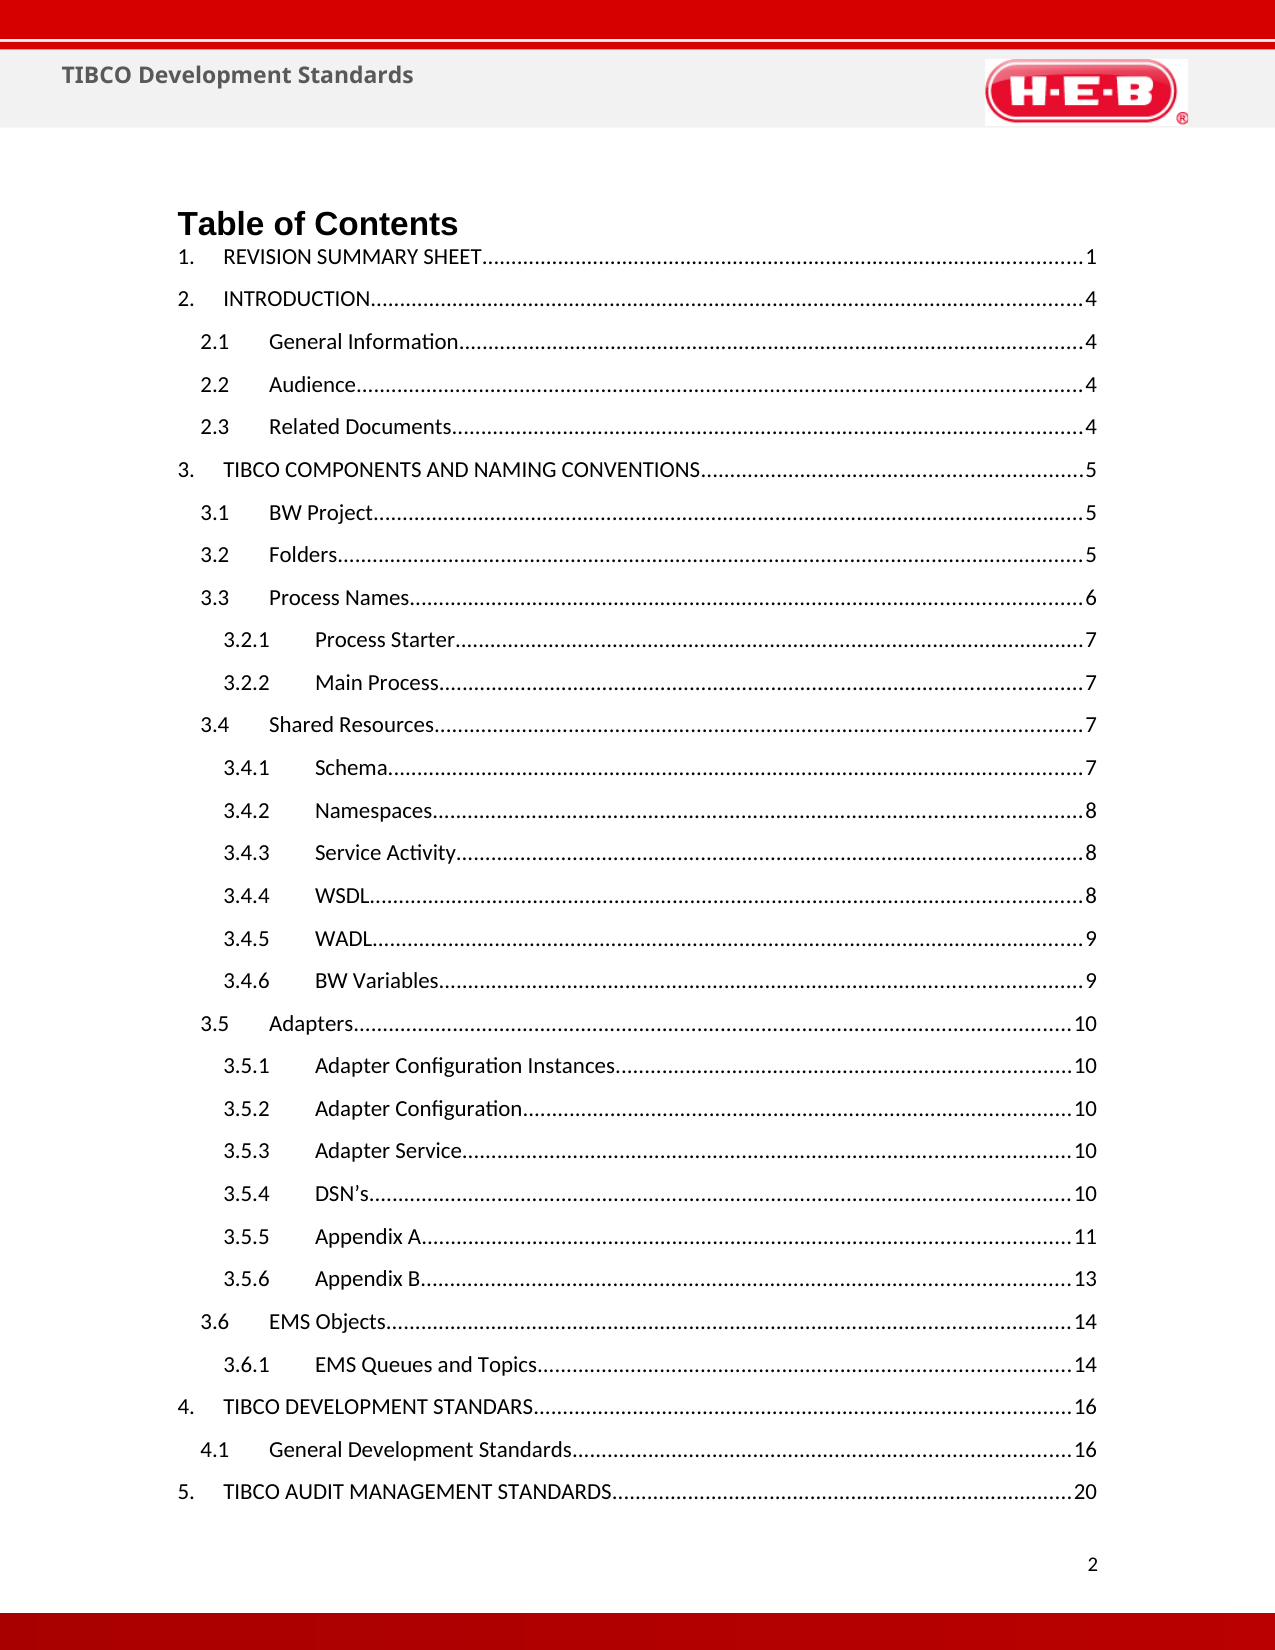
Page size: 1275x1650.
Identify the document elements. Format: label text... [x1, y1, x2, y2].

text 3.5.6 Appendix B 13 [223, 1264, 1098, 1292]
text 3.4.2 Namespaces 8 [223, 796, 1098, 824]
text 4. TIBCO DEVELOPMENT STANDARS 16 [177, 1392, 1098, 1420]
text 3.5.1 Adapter Configuration Instances 10 [223, 1051, 1098, 1079]
text Table of Contents [177, 203, 1098, 242]
text 1. REVISION SUMMARY SHEET 1 [177, 242, 1098, 270]
text 3.2.1 Process Starter 7 [223, 625, 1098, 653]
text 3.4.3 Service Activity 8 [223, 838, 1098, 866]
text 3.4.6 BW Variables 9 [223, 966, 1098, 994]
text 3.6.1 EMS Queues and Topics 14 [223, 1350, 1098, 1378]
text 3.3 Process Names 6 [200, 583, 1098, 611]
text 3.4.1 Schema 7 [223, 753, 1098, 781]
text 3.2 Folders 5 [200, 540, 1098, 568]
text 3.5.2 Adapter Configuration 10 [223, 1094, 1098, 1122]
text 5. TIBCO AUDIT MANAGEMENT STANDARDS 20 [177, 1477, 1098, 1506]
text 3.5.5 Appendix A 11 [223, 1222, 1098, 1250]
text 3.5 Adapters 10 [200, 1009, 1098, 1037]
text 3.5.4 DSN’s 10 [223, 1179, 1098, 1207]
text 3.5.3 Adapter Service 10 [223, 1137, 1098, 1165]
text 2.3 Related Documents 4 [200, 412, 1098, 440]
text 3.4 Shared Resources 7 [200, 711, 1098, 739]
text 3.4.4 WSDL 8 [223, 881, 1098, 909]
text 3. TIBCO COMPONENTS AND NAMING CONVENTIONS 5 [177, 455, 1098, 483]
text 3.6 EMS Objects 14 [200, 1307, 1098, 1335]
picture [985, 59, 1189, 126]
text 2.2 Audience 4 [200, 370, 1098, 398]
text 3.4.5 WADL 9 [223, 924, 1098, 952]
text 3.1 BW Project 5 [200, 498, 1098, 526]
text 3.2.2 Main Process 7 [223, 668, 1098, 696]
text 2. INTRODUCTION 4 [177, 284, 1098, 313]
text 2.1 General Information 4 [200, 327, 1098, 355]
text 4.1 General Development Standards 16 [200, 1435, 1098, 1463]
